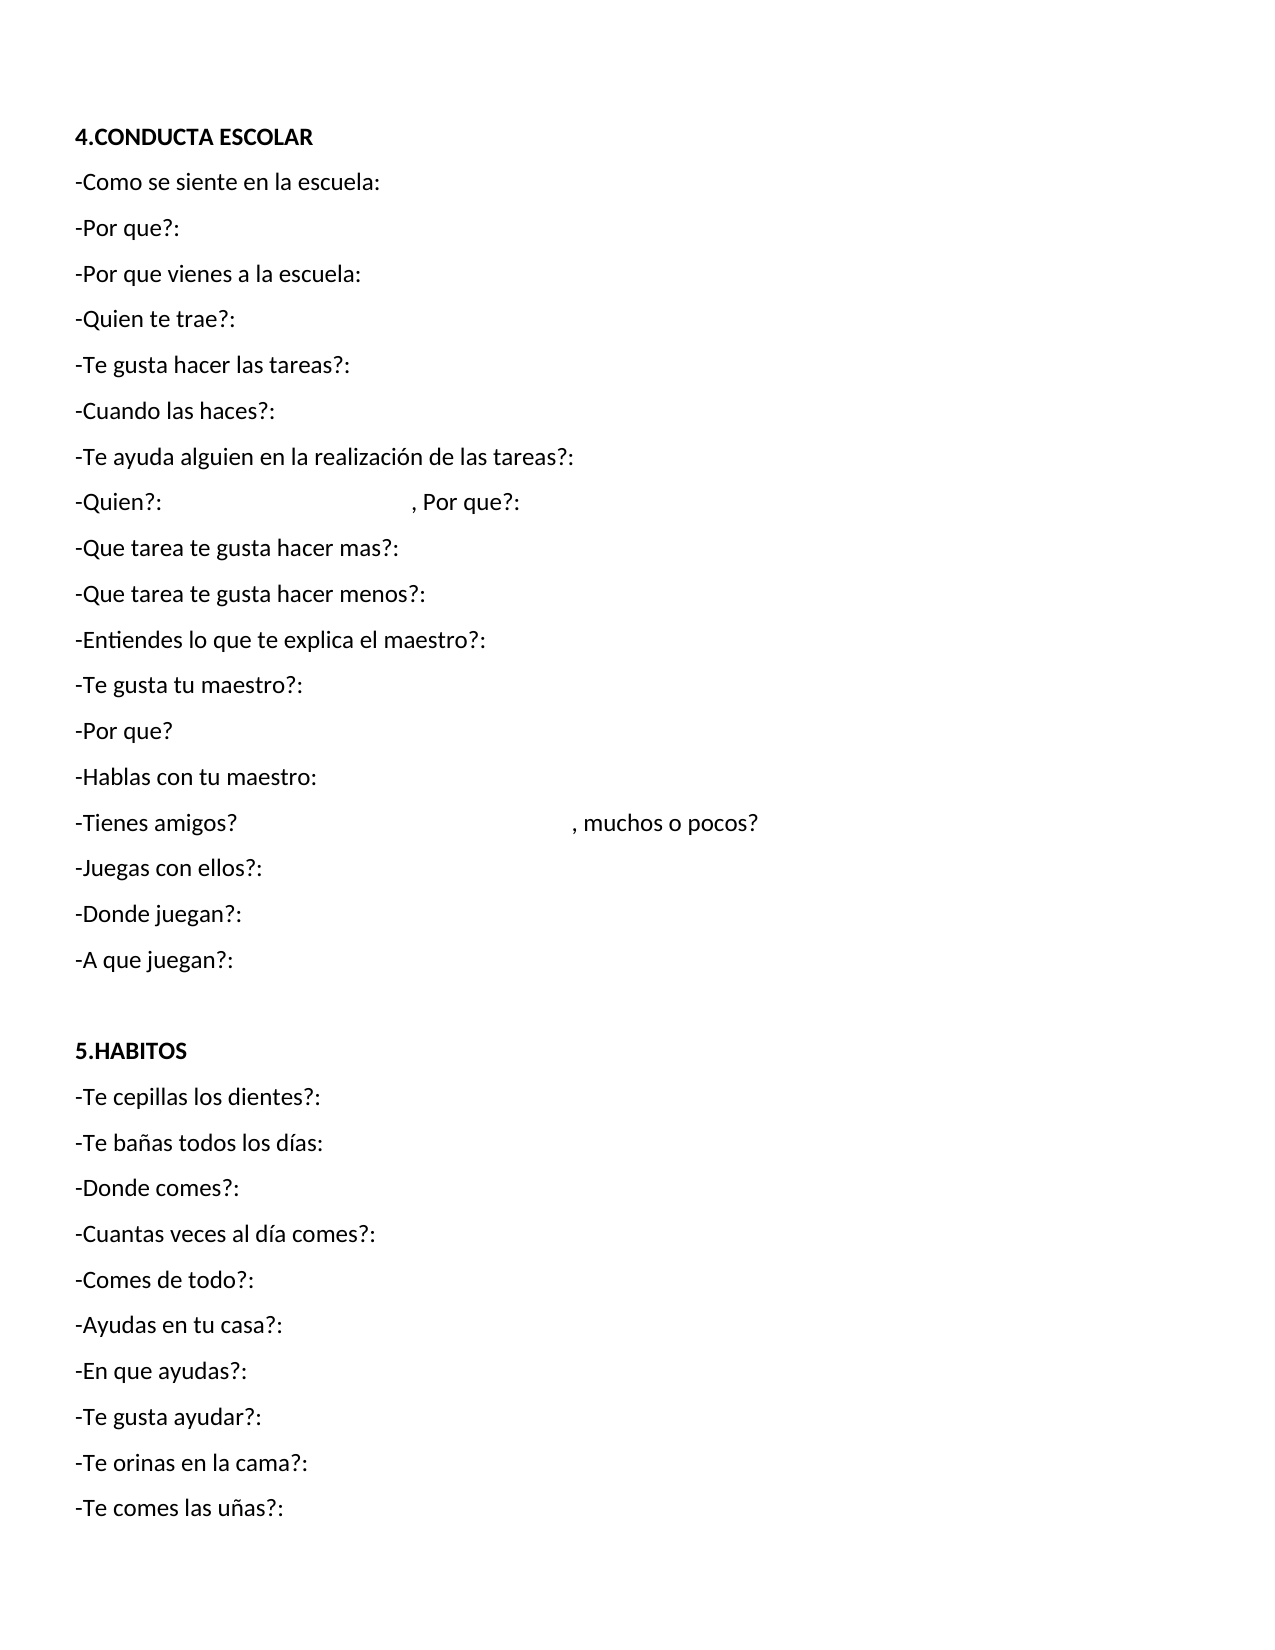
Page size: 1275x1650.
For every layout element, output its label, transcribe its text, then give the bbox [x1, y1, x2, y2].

text -Te gusta tu maestro?: [75, 669, 1200, 700]
text -Donde juegan?: [75, 898, 1200, 929]
text -Cuando las haces?: [75, 395, 1200, 426]
text -Comes de todo?: [75, 1264, 1200, 1294]
text -Te orinas en la cama?: [75, 1447, 1200, 1477]
text -En que ayudas?: [75, 1355, 1200, 1386]
text -A que juegan?: [75, 944, 1200, 974]
text -Te ayuda alguien en la realización de las tareas?: [75, 441, 1200, 471]
text 4.CONDUCTA ESCOLAR [75, 121, 1200, 151]
text -Donde comes?: [75, 1172, 1200, 1203]
text 5.HABITOS [75, 1035, 1200, 1066]
text -Como se siente en la escuela: [75, 166, 1200, 197]
text -Quien?: , Por que?: [75, 487, 1200, 517]
text -Te comes las uñas?: [75, 1493, 1200, 1523]
text -Cuantas veces al día comes?: [75, 1218, 1200, 1249]
text -Juegas con ellos?: [75, 852, 1200, 883]
text -Hablas con tu maestro: [75, 761, 1200, 791]
text -Quien te trae?: [75, 304, 1200, 334]
text -Tienes amigos? , muchos o pocos? [75, 807, 1200, 837]
text -Te gusta ayudar?: [75, 1401, 1200, 1432]
text -Que tarea te gusta hacer menos?: [75, 578, 1200, 608]
text -Que tarea te gusta hacer mas?: [75, 532, 1200, 563]
text -Por que vienes a la escuela: [75, 258, 1200, 288]
text -Por que?: [75, 212, 1200, 243]
text -Ayudas en tu casa?: [75, 1310, 1200, 1340]
text -Por que? [75, 715, 1200, 746]
text -Te bañas todos los días: [75, 1127, 1200, 1157]
text -Te cepillas los dientes?: [75, 1081, 1200, 1112]
text -Te gusta hacer las tareas?: [75, 349, 1200, 380]
text -Entiendes lo que te explica el maestro?: [75, 624, 1200, 654]
